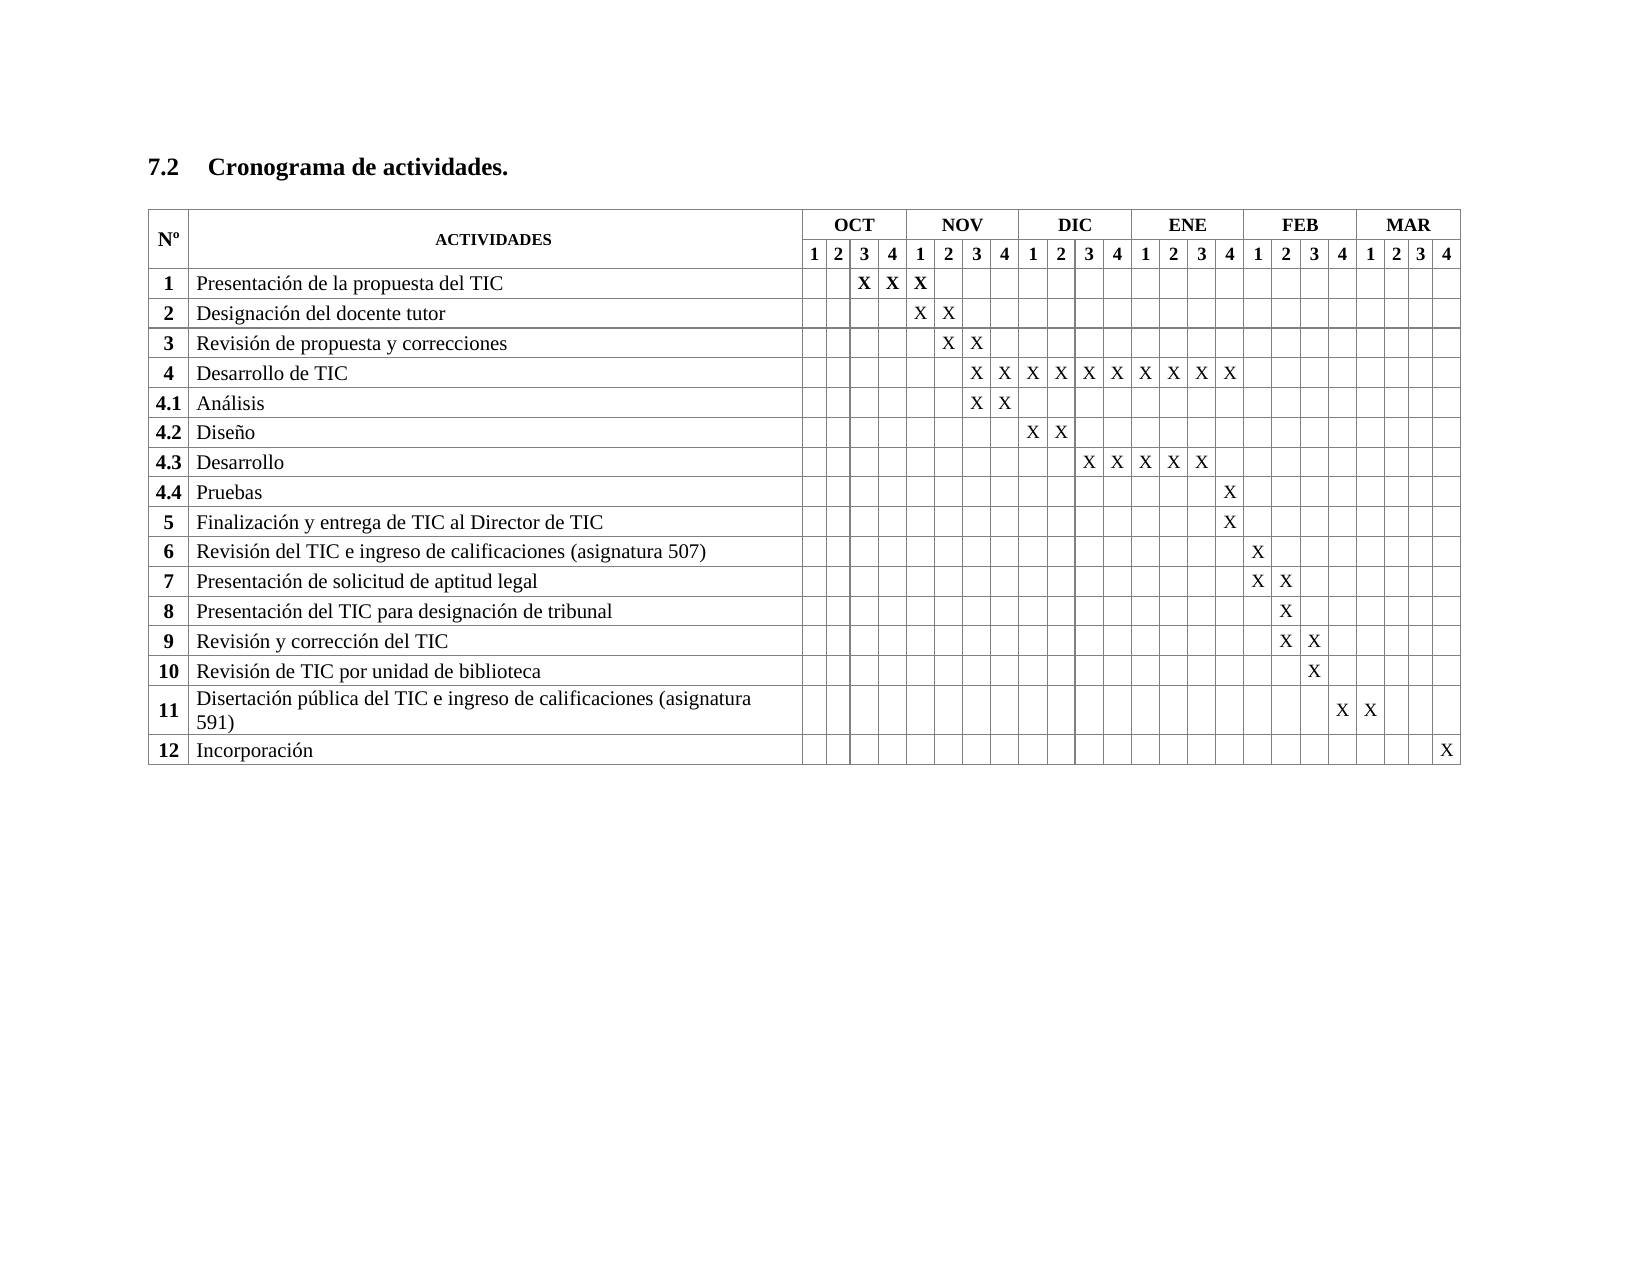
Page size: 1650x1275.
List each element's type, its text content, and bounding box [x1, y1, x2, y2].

table_cell [803, 448, 826, 476]
table_cell [1301, 477, 1328, 506]
table_cell [1244, 626, 1271, 655]
table_cell [1104, 507, 1131, 536]
table_cell 1 [1357, 240, 1384, 268]
table_cell [879, 735, 906, 764]
table_cell [963, 507, 990, 536]
table_cell [935, 656, 962, 685]
table_cell Designación del docente tutor [189, 299, 802, 327]
table_cell 2 [827, 240, 849, 268]
table_cell [1019, 567, 1047, 596]
table_cell [1433, 567, 1460, 596]
table_cell [851, 597, 878, 625]
table_header ENE [1132, 210, 1243, 239]
table_cell [1409, 686, 1432, 734]
table_cell [851, 388, 878, 417]
table_cell [1329, 735, 1356, 764]
table_cell [1160, 537, 1187, 566]
table_cell [1048, 656, 1074, 685]
table_cell Revisión del TIC e ingreso de calificaciones (asignatura 507) [189, 537, 802, 566]
table_cell [851, 477, 878, 506]
table_cell [1433, 656, 1460, 685]
table_cell [1357, 269, 1384, 298]
table_cell X [1244, 567, 1271, 596]
table_cell 12 [149, 735, 188, 764]
table_cell [1104, 418, 1131, 447]
table_cell 4 [1216, 240, 1243, 268]
table_cell 4 [991, 240, 1018, 268]
table_cell [1019, 388, 1047, 417]
table_cell [827, 329, 849, 357]
table_cell [1244, 448, 1271, 476]
table_cell [963, 735, 990, 764]
table_cell [1160, 329, 1187, 357]
table_cell [1076, 597, 1103, 625]
table_cell [1188, 686, 1215, 734]
table_cell [1019, 269, 1047, 298]
table_cell [1409, 626, 1432, 655]
table_cell [1301, 507, 1328, 536]
table_cell [1329, 537, 1356, 566]
table_cell [1409, 597, 1432, 625]
table_cell 2 [1048, 240, 1074, 268]
table_cell [1076, 477, 1103, 506]
table_cell X [1188, 358, 1215, 387]
table_cell [1272, 477, 1300, 506]
table_cell [1329, 507, 1356, 536]
table_cell [1048, 686, 1074, 734]
table_cell [803, 626, 826, 655]
table_cell X [1188, 448, 1215, 476]
table_cell [1272, 388, 1300, 417]
table_cell [1385, 686, 1408, 734]
table_cell [1104, 329, 1131, 357]
table_cell [1357, 418, 1384, 447]
table_cell [1357, 388, 1384, 417]
table_cell [991, 735, 1018, 764]
table_cell [1409, 299, 1432, 327]
table_cell [907, 358, 934, 387]
table_cell [1301, 388, 1328, 417]
table_cell [1076, 537, 1103, 566]
table_cell [1019, 329, 1047, 357]
table_cell [1329, 418, 1356, 447]
table_cell [935, 477, 962, 506]
table_cell [1272, 735, 1300, 764]
table_cell [1188, 626, 1215, 655]
table_cell [851, 418, 878, 447]
table_cell [907, 735, 934, 764]
table_cell [1409, 537, 1432, 566]
table_cell [879, 448, 906, 476]
table_cell [851, 358, 878, 387]
table_cell [827, 418, 849, 447]
table_cell [907, 567, 934, 596]
table_cell [1216, 626, 1243, 655]
table_cell [1048, 388, 1074, 417]
table_cell [1048, 626, 1074, 655]
table_cell [1301, 358, 1328, 387]
table_cell [1216, 597, 1243, 625]
table_cell [1048, 299, 1074, 327]
table_cell [1216, 388, 1243, 417]
table_cell [1019, 686, 1047, 734]
table_cell [1132, 299, 1159, 327]
table_cell [1385, 626, 1408, 655]
table_cell [1019, 597, 1047, 625]
table_cell Revisión de TIC por unidad de biblioteca [189, 656, 802, 685]
table_cell X [1216, 507, 1243, 536]
table_cell [991, 597, 1018, 625]
table_cell [1433, 448, 1460, 476]
table_cell [1019, 735, 1047, 764]
table_cell [935, 507, 962, 536]
table_cell [879, 626, 906, 655]
table_cell [879, 597, 906, 625]
table_cell Presentación de la propuesta del TIC [189, 269, 802, 298]
table_cell [1188, 537, 1215, 566]
table_cell [907, 686, 934, 734]
table_header FEB [1244, 210, 1356, 239]
table_cell [935, 388, 962, 417]
table_cell [1385, 597, 1408, 625]
table_cell [1048, 477, 1074, 506]
table_cell [851, 537, 878, 566]
table_cell [1104, 269, 1131, 298]
table_cell [1048, 507, 1074, 536]
table_cell X [1048, 358, 1074, 387]
table_cell [1301, 686, 1328, 734]
table_cell [803, 358, 826, 387]
table_cell [935, 735, 962, 764]
table_cell [1272, 358, 1300, 387]
table_cell [1385, 735, 1408, 764]
table_cell [1048, 597, 1074, 625]
table_cell 3 [1301, 240, 1328, 268]
table_cell [1216, 567, 1243, 596]
table_cell [1188, 329, 1215, 357]
table_cell [1019, 626, 1047, 655]
table_cell [1244, 735, 1271, 764]
table_cell [1216, 735, 1243, 764]
table_cell [1409, 388, 1432, 417]
table_cell [1409, 656, 1432, 685]
table_cell [1301, 537, 1328, 566]
table_cell [1188, 269, 1215, 298]
table_cell [1357, 537, 1384, 566]
table_cell [1216, 656, 1243, 685]
table_cell [851, 448, 878, 476]
table_cell 2 [1160, 240, 1187, 268]
table_cell [1244, 269, 1271, 298]
table_cell [1188, 418, 1215, 447]
table_cell [851, 626, 878, 655]
table_cell [907, 477, 934, 506]
table_cell 4.4 [149, 477, 188, 506]
table_cell [1132, 329, 1159, 357]
table_cell [827, 448, 849, 476]
table_cell [907, 388, 934, 417]
table_cell [1132, 567, 1159, 596]
table_cell [1409, 567, 1432, 596]
table_cell [1272, 448, 1300, 476]
table_cell [1272, 269, 1300, 298]
table_cell [1329, 269, 1356, 298]
table_cell Revisión y corrección del TIC [189, 626, 802, 655]
table_cell [851, 656, 878, 685]
table_cell [1433, 418, 1460, 447]
table_cell [1272, 418, 1300, 447]
table_cell [907, 448, 934, 476]
table_cell [803, 299, 826, 327]
table_cell [963, 537, 990, 566]
table_cell [879, 388, 906, 417]
table_cell [1385, 358, 1408, 387]
table_cell 2 [935, 240, 962, 268]
table_cell [879, 656, 906, 685]
table_cell [907, 418, 934, 447]
table_cell [1357, 735, 1384, 764]
table_cell [1357, 597, 1384, 625]
table_cell [1301, 597, 1328, 625]
table_cell [1433, 477, 1460, 506]
table_header OCT [803, 210, 906, 239]
table_cell [1433, 329, 1460, 357]
table_cell [1160, 626, 1187, 655]
table_cell 2 [149, 299, 188, 327]
table_cell [1160, 269, 1187, 298]
table_cell [1329, 656, 1356, 685]
table_cell [803, 735, 826, 764]
table_cell [991, 686, 1018, 734]
table_cell [1132, 735, 1159, 764]
table_cell 2 [1385, 240, 1408, 268]
table_cell [1076, 269, 1103, 298]
table_cell [1244, 686, 1271, 734]
table_cell 10 [149, 656, 188, 685]
table_cell [1188, 477, 1215, 506]
table_cell [935, 269, 962, 298]
table_cell [963, 686, 990, 734]
table_cell X [1357, 686, 1384, 734]
subtitle Cronograma de actividades. [148, 152, 1473, 181]
table_cell [1329, 597, 1356, 625]
table_cell [1409, 507, 1432, 536]
table_cell [827, 388, 849, 417]
table_cell [1385, 448, 1408, 476]
table_cell [1019, 656, 1047, 685]
table_cell Desarrollo [189, 448, 802, 476]
table_cell [1301, 735, 1328, 764]
table_cell 8 [149, 597, 188, 625]
table_cell [963, 269, 990, 298]
table_cell [935, 448, 962, 476]
table_cell [1132, 388, 1159, 417]
table_cell [1188, 735, 1215, 764]
table_cell [1104, 656, 1131, 685]
table_cell [1409, 358, 1432, 387]
table_cell Disertación pública del TIC e ingreso de calificaciones (asignatura 591) [189, 686, 802, 734]
table_cell [1160, 388, 1187, 417]
table_cell 4.2 [149, 418, 188, 447]
table_cell [1244, 656, 1271, 685]
table_cell [907, 537, 934, 566]
table_cell [1188, 567, 1215, 596]
table_cell [1433, 299, 1460, 327]
table_cell [991, 448, 1018, 476]
table_cell 3 [1076, 240, 1103, 268]
table_cell [879, 329, 906, 357]
table_cell [827, 507, 849, 536]
table_cell 3 [963, 240, 990, 268]
table_cell [1104, 626, 1131, 655]
table_cell [991, 418, 1018, 447]
table_cell [803, 388, 826, 417]
table_cell [1216, 329, 1243, 357]
table_cell [963, 597, 990, 625]
table_cell [1385, 507, 1408, 536]
table_cell [1216, 537, 1243, 566]
table_cell [1104, 567, 1131, 596]
table_cell X [907, 299, 934, 327]
table_cell [1301, 448, 1328, 476]
table_cell X [1301, 626, 1328, 655]
table_cell [1385, 567, 1408, 596]
table_cell X [1272, 567, 1300, 596]
table_cell [803, 269, 826, 298]
table_cell [827, 537, 849, 566]
table_cell X [851, 269, 878, 298]
table_cell [1272, 507, 1300, 536]
table_cell [1132, 626, 1159, 655]
table_cell 2 [1272, 240, 1300, 268]
table_cell [1104, 735, 1131, 764]
table_cell [1433, 269, 1460, 298]
table_cell [879, 418, 906, 447]
table_cell [1076, 507, 1103, 536]
table_cell X [1216, 477, 1243, 506]
table_cell [1357, 329, 1384, 357]
table_cell [1301, 269, 1328, 298]
table_header Nº [149, 210, 188, 268]
table_cell [1160, 299, 1187, 327]
table_cell 11 [149, 686, 188, 734]
table_cell [879, 299, 906, 327]
table_cell [851, 567, 878, 596]
table_cell [1160, 507, 1187, 536]
table_header DIC [1019, 210, 1131, 239]
table_cell Finalización y entrega de TIC al Director de TIC [189, 507, 802, 536]
table_cell [1433, 358, 1460, 387]
table_cell 6 [149, 537, 188, 566]
table_cell X [1433, 735, 1460, 764]
table_cell [1216, 686, 1243, 734]
table_cell X [1076, 448, 1103, 476]
table_cell [1329, 358, 1356, 387]
table_cell [1132, 656, 1159, 685]
table_cell [1132, 537, 1159, 566]
table_cell [1188, 597, 1215, 625]
table_cell X [1160, 358, 1187, 387]
table_cell [1409, 269, 1432, 298]
table_cell [1385, 299, 1408, 327]
table_cell [1272, 656, 1300, 685]
table_cell [1433, 537, 1460, 566]
table_cell X [1272, 597, 1300, 625]
table_cell [827, 735, 849, 764]
table_cell [1409, 448, 1432, 476]
table_cell [907, 507, 934, 536]
table_cell X [963, 329, 990, 357]
table_cell [1244, 299, 1271, 327]
table_cell [1104, 477, 1131, 506]
table_cell [851, 686, 878, 734]
table_cell X [1329, 686, 1356, 734]
table_cell [851, 299, 878, 327]
table_cell [1329, 626, 1356, 655]
table_cell X [907, 269, 934, 298]
table_cell 4.1 [149, 388, 188, 417]
table_cell [803, 537, 826, 566]
table_cell [1244, 358, 1271, 387]
table_cell [1272, 537, 1300, 566]
table_cell 3 [851, 240, 878, 268]
table_header NOV [907, 210, 1018, 239]
table_cell [1160, 686, 1187, 734]
table_cell Diseño [189, 418, 802, 447]
table_cell [1244, 388, 1271, 417]
table_cell [1357, 626, 1384, 655]
table_cell [803, 477, 826, 506]
table_cell [803, 686, 826, 734]
table_cell [1272, 299, 1300, 327]
table_cell [1329, 448, 1356, 476]
table_cell 3 [1409, 240, 1432, 268]
table_cell [1357, 299, 1384, 327]
table_cell X [1104, 358, 1131, 387]
table_cell [991, 477, 1018, 506]
table_cell Análisis [189, 388, 802, 417]
table_cell [803, 329, 826, 357]
table_cell [991, 329, 1018, 357]
table_cell [1160, 597, 1187, 625]
table_cell X [935, 299, 962, 327]
table_cell [1301, 418, 1328, 447]
table_cell X [935, 329, 962, 357]
table_cell [1433, 388, 1460, 417]
table_cell [1244, 507, 1271, 536]
table_cell [827, 299, 849, 327]
table_cell [1385, 477, 1408, 506]
table_cell [1132, 269, 1159, 298]
table_cell [1385, 537, 1408, 566]
table_cell X [991, 388, 1018, 417]
table_cell [935, 597, 962, 625]
table_cell [963, 567, 990, 596]
table_cell [1160, 477, 1187, 506]
table_cell 1 [1019, 240, 1047, 268]
table_cell [1132, 597, 1159, 625]
table_cell [1076, 626, 1103, 655]
table_cell 4 [1433, 240, 1460, 268]
table_cell [1132, 418, 1159, 447]
table_cell [1329, 388, 1356, 417]
table_cell [1104, 388, 1131, 417]
table_cell [1132, 686, 1159, 734]
table_cell [1019, 448, 1047, 476]
table_cell Revisión de propuesta y correcciones [189, 329, 802, 357]
table_cell [1385, 656, 1408, 685]
table_cell [1188, 507, 1215, 536]
table_cell [1272, 329, 1300, 357]
table_cell [827, 269, 849, 298]
table_cell [1301, 567, 1328, 596]
table_cell [1104, 686, 1131, 734]
table_cell [1048, 269, 1074, 298]
table_cell [935, 626, 962, 655]
table_cell [1188, 388, 1215, 417]
table_cell [1160, 656, 1187, 685]
table_cell X [1019, 418, 1047, 447]
table_cell [1357, 477, 1384, 506]
table_cell [827, 656, 849, 685]
table_cell 4 [149, 358, 188, 387]
table_cell 1 [149, 269, 188, 298]
table_cell [803, 656, 826, 685]
table_cell [1216, 299, 1243, 327]
table_cell [1160, 418, 1187, 447]
table_cell [907, 597, 934, 625]
table_cell [1188, 656, 1215, 685]
table_cell [827, 597, 849, 625]
table_cell [879, 507, 906, 536]
table_cell [1076, 686, 1103, 734]
table_cell [991, 507, 1018, 536]
table_cell [991, 269, 1018, 298]
table_cell X [1301, 656, 1328, 685]
table_cell [963, 626, 990, 655]
table_cell X [991, 358, 1018, 387]
table_cell [1357, 358, 1384, 387]
table_cell X [1160, 448, 1187, 476]
table_cell [827, 567, 849, 596]
table_cell X [1272, 626, 1300, 655]
table_cell 4 [879, 240, 906, 268]
table_cell [1385, 388, 1408, 417]
table_cell [1076, 299, 1103, 327]
table_cell 9 [149, 626, 188, 655]
table_cell [991, 567, 1018, 596]
table_cell [1329, 329, 1356, 357]
table_cell [935, 567, 962, 596]
table_cell [1301, 299, 1328, 327]
table_cell [879, 567, 906, 596]
table_cell [1329, 567, 1356, 596]
table_cell [879, 477, 906, 506]
table_cell X [1104, 448, 1131, 476]
table_cell [991, 656, 1018, 685]
table_cell [1076, 388, 1103, 417]
table_cell [1409, 418, 1432, 447]
table_cell [827, 477, 849, 506]
table_cell [1433, 686, 1460, 734]
table_cell [935, 418, 962, 447]
table_cell 1 [1132, 240, 1159, 268]
table_cell [1104, 597, 1131, 625]
table_cell X [1048, 418, 1074, 447]
table_cell 3 [1188, 240, 1215, 268]
table_cell [1076, 656, 1103, 685]
table_cell [1357, 567, 1384, 596]
table_cell [1329, 299, 1356, 327]
table_cell [963, 448, 990, 476]
table_cell [1188, 299, 1215, 327]
table_cell [907, 656, 934, 685]
table_cell [879, 686, 906, 734]
table_cell 3 [149, 329, 188, 357]
table_header MAR [1357, 210, 1460, 239]
table_cell 1 [803, 240, 826, 268]
table_cell [879, 358, 906, 387]
table_header ACTIVIDADES [189, 210, 802, 268]
table_cell Presentación del TIC para designación de tribunal [189, 597, 802, 625]
table_cell [935, 537, 962, 566]
table_cell [963, 418, 990, 447]
table_cell [1244, 597, 1271, 625]
table_cell [1216, 418, 1243, 447]
table_cell X [1132, 448, 1159, 476]
table_cell [935, 686, 962, 734]
table_cell [803, 507, 826, 536]
table_cell [1076, 735, 1103, 764]
table_cell [1076, 329, 1103, 357]
table_cell [1244, 477, 1271, 506]
table_cell X [1216, 358, 1243, 387]
table_cell 4 [1104, 240, 1131, 268]
table_cell [1132, 477, 1159, 506]
table_cell X [1132, 358, 1159, 387]
table_cell [1385, 329, 1408, 357]
table_cell [1104, 537, 1131, 566]
table_cell [1019, 299, 1047, 327]
table_cell [907, 329, 934, 357]
table_cell [1160, 567, 1187, 596]
table_cell [1433, 507, 1460, 536]
table_cell 4 [1329, 240, 1356, 268]
table_cell X [1019, 358, 1047, 387]
table_cell Incorporación [189, 735, 802, 764]
table_cell [963, 477, 990, 506]
table_cell [851, 507, 878, 536]
table_cell [991, 626, 1018, 655]
table_cell [1272, 686, 1300, 734]
table_cell [1019, 477, 1047, 506]
table_cell [851, 735, 878, 764]
table_cell X [879, 269, 906, 298]
table_cell [1409, 329, 1432, 357]
table_cell Desarrollo de TIC [189, 358, 802, 387]
table_cell [827, 626, 849, 655]
table_cell [1019, 507, 1047, 536]
table_cell [1048, 735, 1074, 764]
table_cell 4.3 [149, 448, 188, 476]
table_cell [1104, 299, 1131, 327]
table_cell [1329, 477, 1356, 506]
table_cell [1132, 507, 1159, 536]
table_cell [1048, 329, 1074, 357]
table_cell [803, 418, 826, 447]
table_cell [1216, 269, 1243, 298]
table_cell [803, 567, 826, 596]
table_cell [1244, 418, 1271, 447]
table_cell [827, 686, 849, 734]
table_cell [1048, 567, 1074, 596]
table_cell [827, 358, 849, 387]
table_cell [1385, 269, 1408, 298]
table_cell [851, 329, 878, 357]
table_cell [1076, 567, 1103, 596]
table_cell [1409, 477, 1432, 506]
table_cell [1357, 507, 1384, 536]
table_cell 1 [1244, 240, 1271, 268]
table_cell [1433, 626, 1460, 655]
table_cell [991, 537, 1018, 566]
table_cell [1076, 418, 1103, 447]
table_cell [1160, 735, 1187, 764]
table_cell [1409, 735, 1432, 764]
table_cell [907, 626, 934, 655]
table_cell [963, 299, 990, 327]
table_cell [991, 299, 1018, 327]
table_cell [1019, 537, 1047, 566]
table_cell [803, 597, 826, 625]
table_cell [879, 537, 906, 566]
table_cell [963, 656, 990, 685]
table_cell [1048, 448, 1074, 476]
table_cell X [963, 388, 990, 417]
table_cell X [1244, 537, 1271, 566]
table_cell Pruebas [189, 477, 802, 506]
table_cell Presentación de solicitud de aptitud legal [189, 567, 802, 596]
table_cell 7 [149, 567, 188, 596]
table_cell [1433, 597, 1460, 625]
table_cell [1357, 448, 1384, 476]
table_cell [1301, 329, 1328, 357]
table_cell [1048, 537, 1074, 566]
table_cell X [1076, 358, 1103, 387]
table_cell [935, 358, 962, 387]
table_cell [1357, 656, 1384, 685]
table_cell 5 [149, 507, 188, 536]
table_cell 1 [907, 240, 934, 268]
table_cell [1216, 448, 1243, 476]
table_cell X [963, 358, 990, 387]
table_cell [1385, 418, 1408, 447]
table_cell [1244, 329, 1271, 357]
